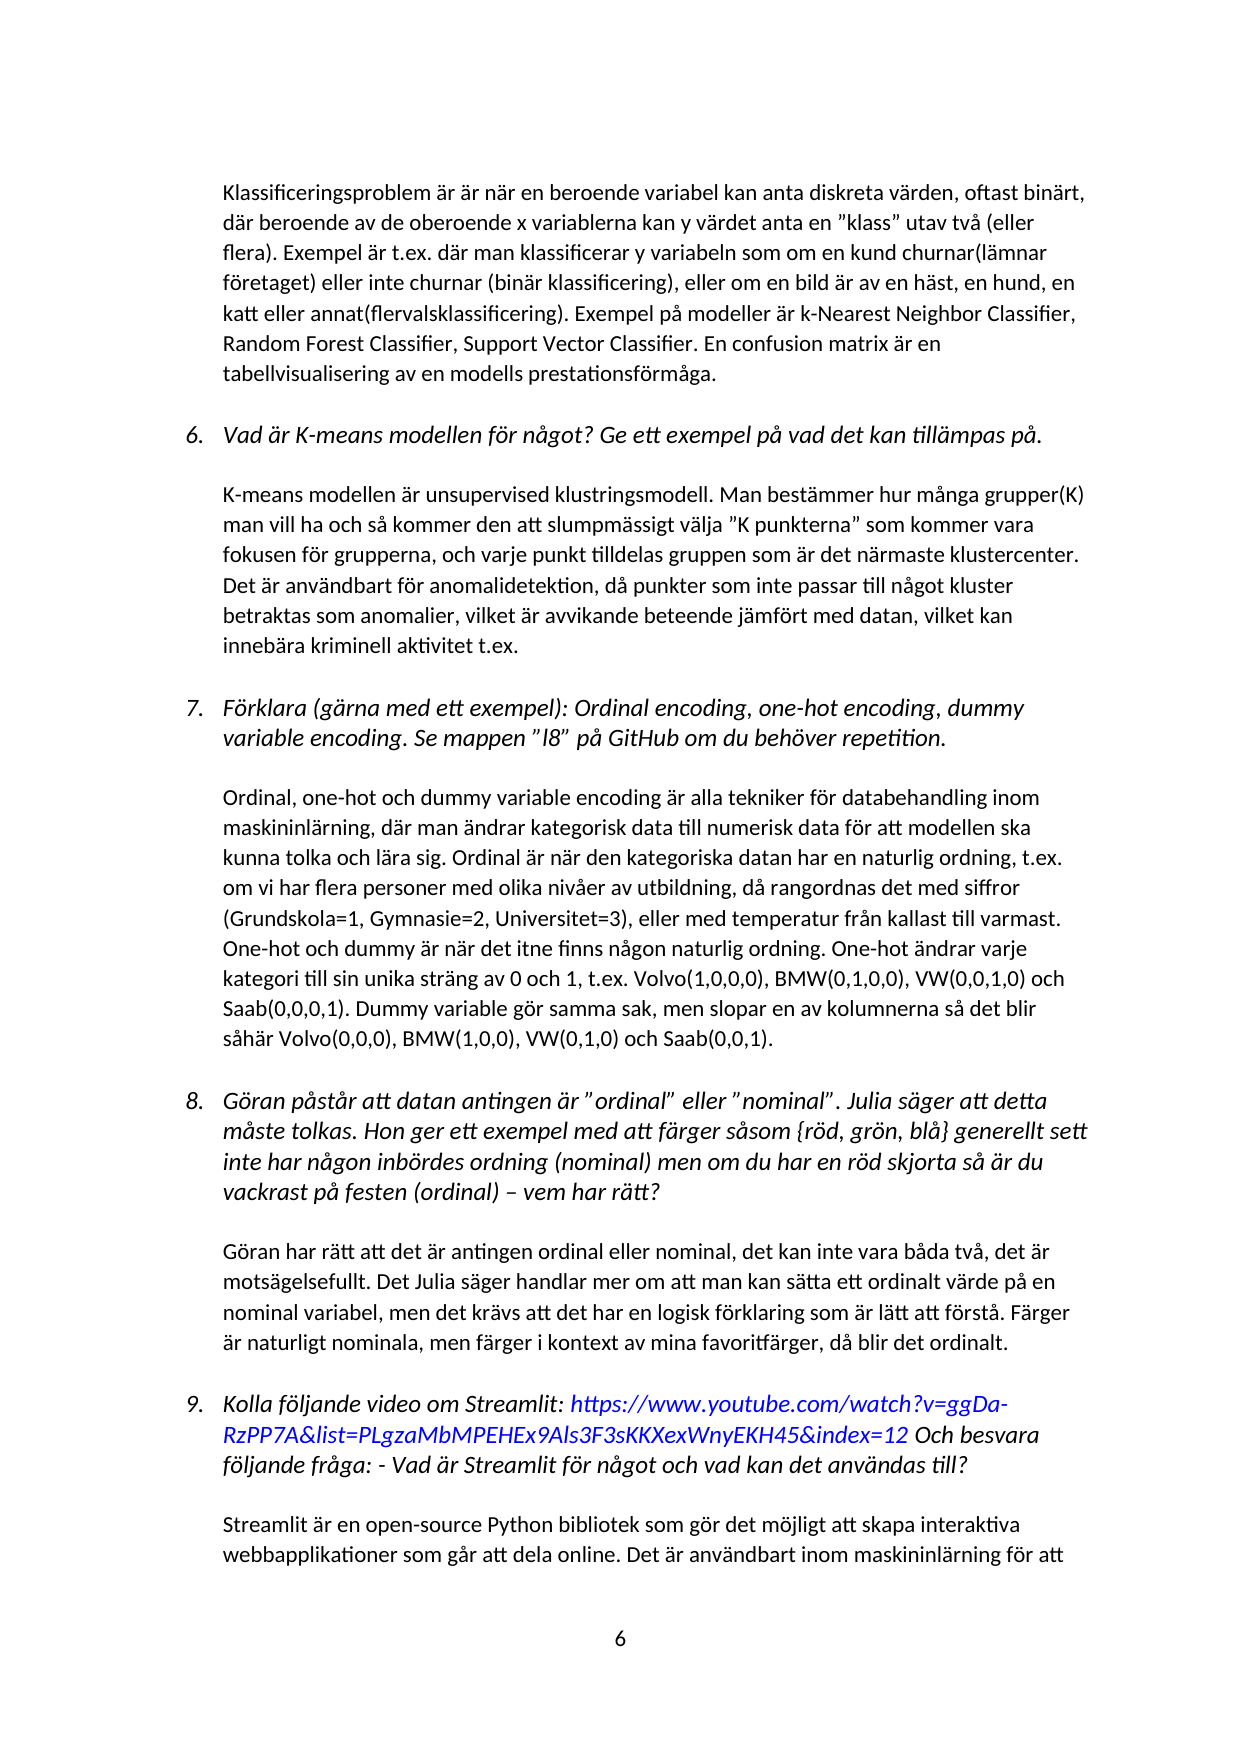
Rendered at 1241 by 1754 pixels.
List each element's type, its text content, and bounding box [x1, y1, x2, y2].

list Kolla följande video om Streamlit: https://www.youtube.com/watch?v=ggDa-RzPP7A&list=PLgzaMbMPEHEx9Als3F3sKKXexWnyEKH45&index=12 Och besvara följande fråga: - Vad är Streamlit för något och vad kan det användas till? [185, 1388, 1093, 1480]
list Förklara (gärna med ett exempel): Ordinal encoding, one-hot encoding, dummy variable encoding. Se mappen ”l8” på GitHub om du behöver repetition. [185, 692, 1093, 753]
list Göran har rätt att det är antingen ordinal eller nominal, det kan inte vara båda två, det är motsägelsefullt. Det Julia säger handlar mer om att man kan sätta ett ordinalt värde på en nominal variabel, men det krävs att det har en logisk förklaring som är lätt att förstå. Färger är naturligt nominala, men färger i kontext av mina favoritfärger, då blir det ordinalt. [223, 1237, 1093, 1356]
list Göran påstår att datan antingen är ”ordinal” eller ”nominal”. Julia säger att detta måste tolkas. Hon ger ett exempel med att färger såsom {röd, grön, blå} generellt sett inte har någon inbördes ordning (nominal) men om du har en röd skjorta så är du vackrast på festen (ordinal) – vem har rätt? [185, 1085, 1093, 1207]
list Ordinal, one-hot och dummy variable encoding är alla tekniker för databehandling inom maskininlärning, där man ändrar kategorisk data till numerisk data för att modellen ska kunna tolka och lära sig. Ordinal är när den kategoriska datan har en naturlig ordning, t.ex. om vi har flera personer med olika nivåer av utbildning, då rangordnas det med siffror (Grundskola=1, Gymnasie=2, Universitet=3), eller med temperatur från kallast till varmast. One-hot och dummy är när det itne finns någon naturlig ordning. One-hot ändrar varje kategori till sin unika sträng av 0 och 1, t.ex. Volvo(1,0,0,0), BMW(0,1,0,0), VW(0,0,1,0) och Saab(0,0,0,1). Dummy variable gör samma sak, men slopar en av kolumnerna så det blir såhär Volvo(0,0,0), BMW(1,0,0), VW(0,1,0) och Saab(0,0,1). [223, 783, 1093, 1053]
list Vad är K-means modellen för något? Ge ett exempel på vad det kan tillämpas på. [185, 419, 1093, 450]
